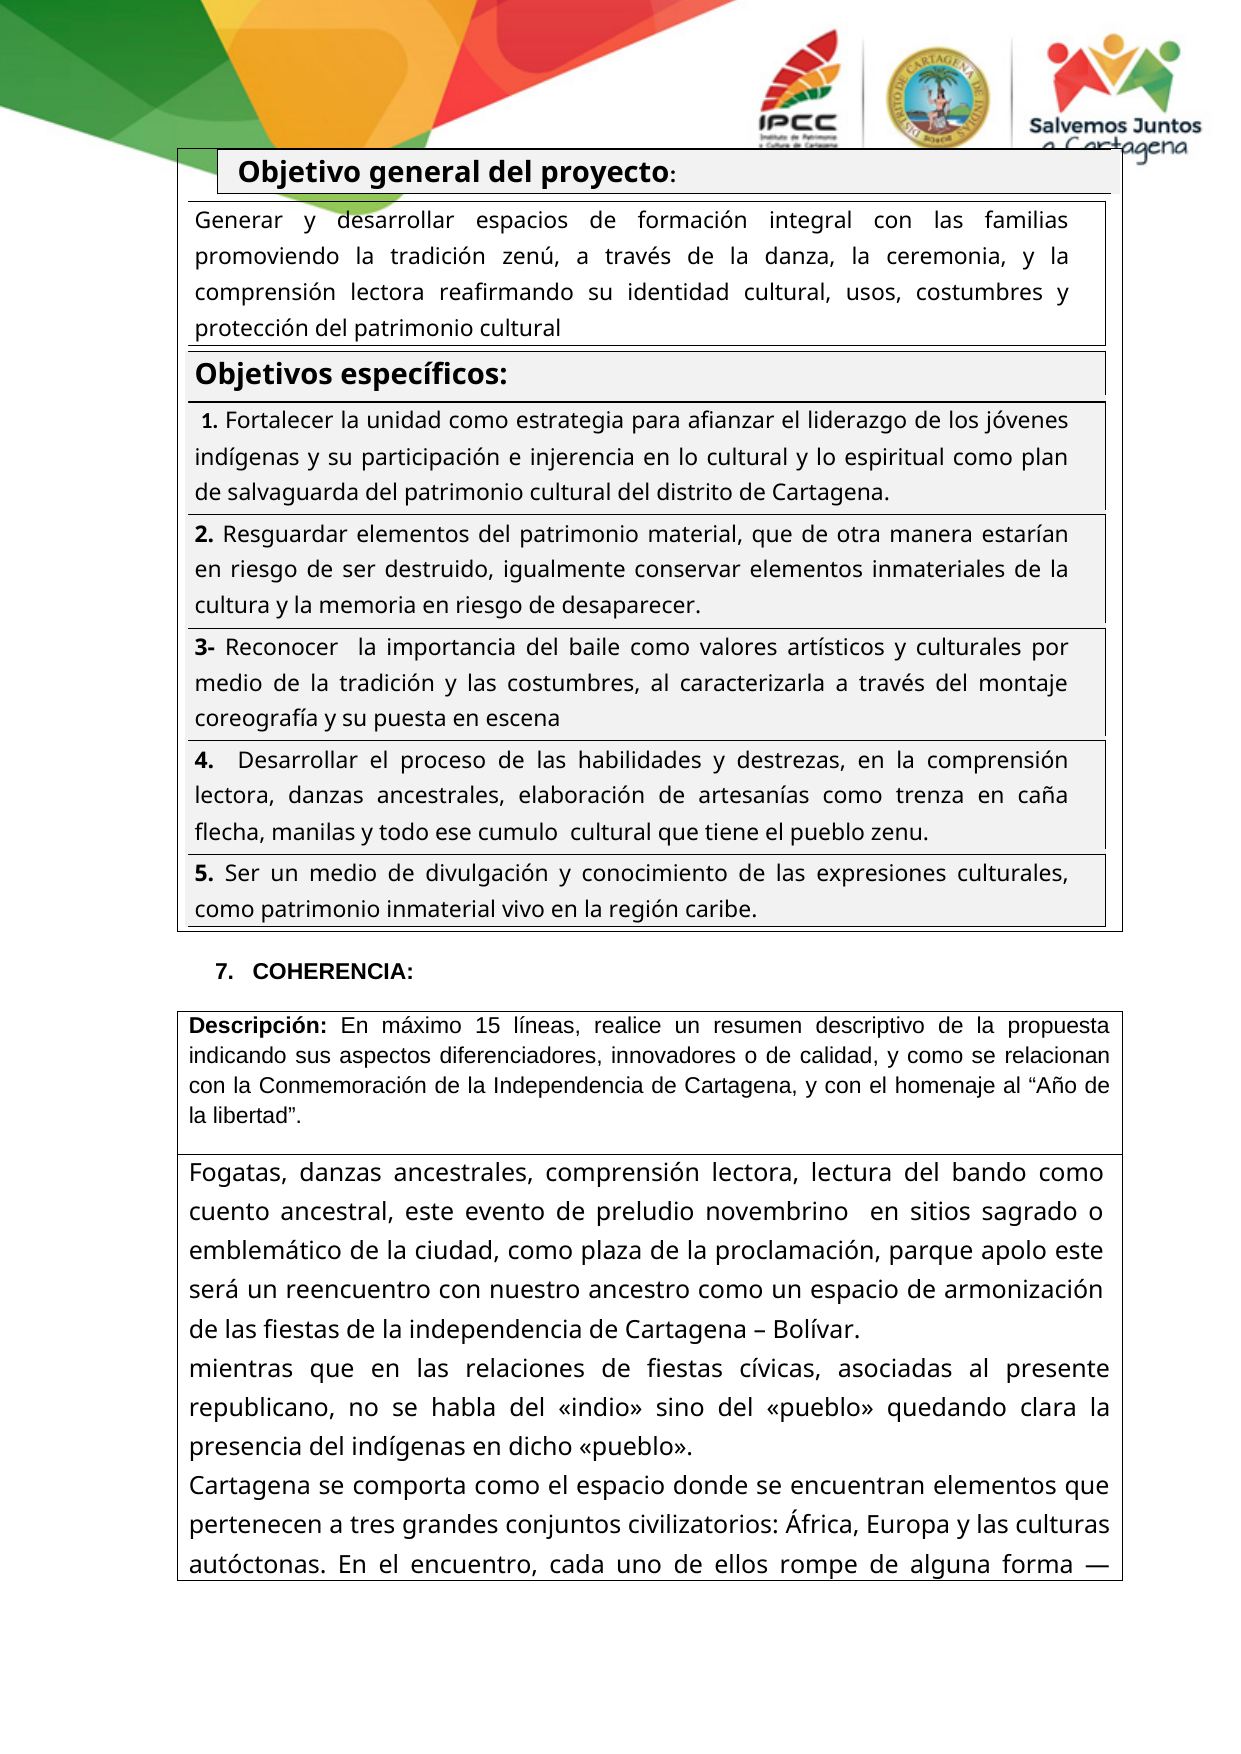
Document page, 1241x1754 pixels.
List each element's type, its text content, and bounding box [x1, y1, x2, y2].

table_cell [178, 1155, 1122, 1580]
picture [0, 0, 1241, 218]
table_cell Objetivo general del proyecto: Generar y desarrollar espacios de formación integral con las familias promoviendo la tradición zenú, a través de la danza, la ceremonia, y la comprensión lectora reafirmando su identidad cultural, usos, costumbres y protección del patrimonio cultural Objetivos específicos: 1. Fortalecer la unidad como estrategia para afianzar el liderazgo de los jóvenes indígenas y su participación e injerencia en lo cultural y lo espiritual como plan de salvaguarda del patrimonio cultural del distrito de Cartagena. 2. Resguardar elementos del patrimonio material, que de otra manera estarían en riesgo de ser destruido, igualmente conservar elementos inmateriales de la cultura y la memoria en riesgo de desaparecer. 3- Reconocer la importancia del baile como valores artísticos y culturales por medio de la tradición y las costumbres, al caracterizarla a través del montaje coreografía y su puesta en escena 4. Desarrollar el proceso de las habilidades y destrezas, en la comprensión lectora, danzas ancestrales, elaboración de artesanías como trenza en caña flecha, manilas y todo ese cumulo cultural que tiene el pueblo zenu. 5. Ser un medio de divulgación y conocimiento de las expresiones culturales, como patrimonio inmaterial vivo en la región caribe. [178, 149, 1122, 931]
list COHERENCIA: [215, 958, 1063, 984]
table_header Descripción: En máximo 15 líneas, realice un resumen descriptivo de la propuesta indicando sus aspectos diferenciadores, innovadores o de calidad, y como se relacionan con la Conmemoración de la Independencia de Cartagena, y con el homenaje al “Año de la libertad”. [178, 1012, 1122, 1153]
